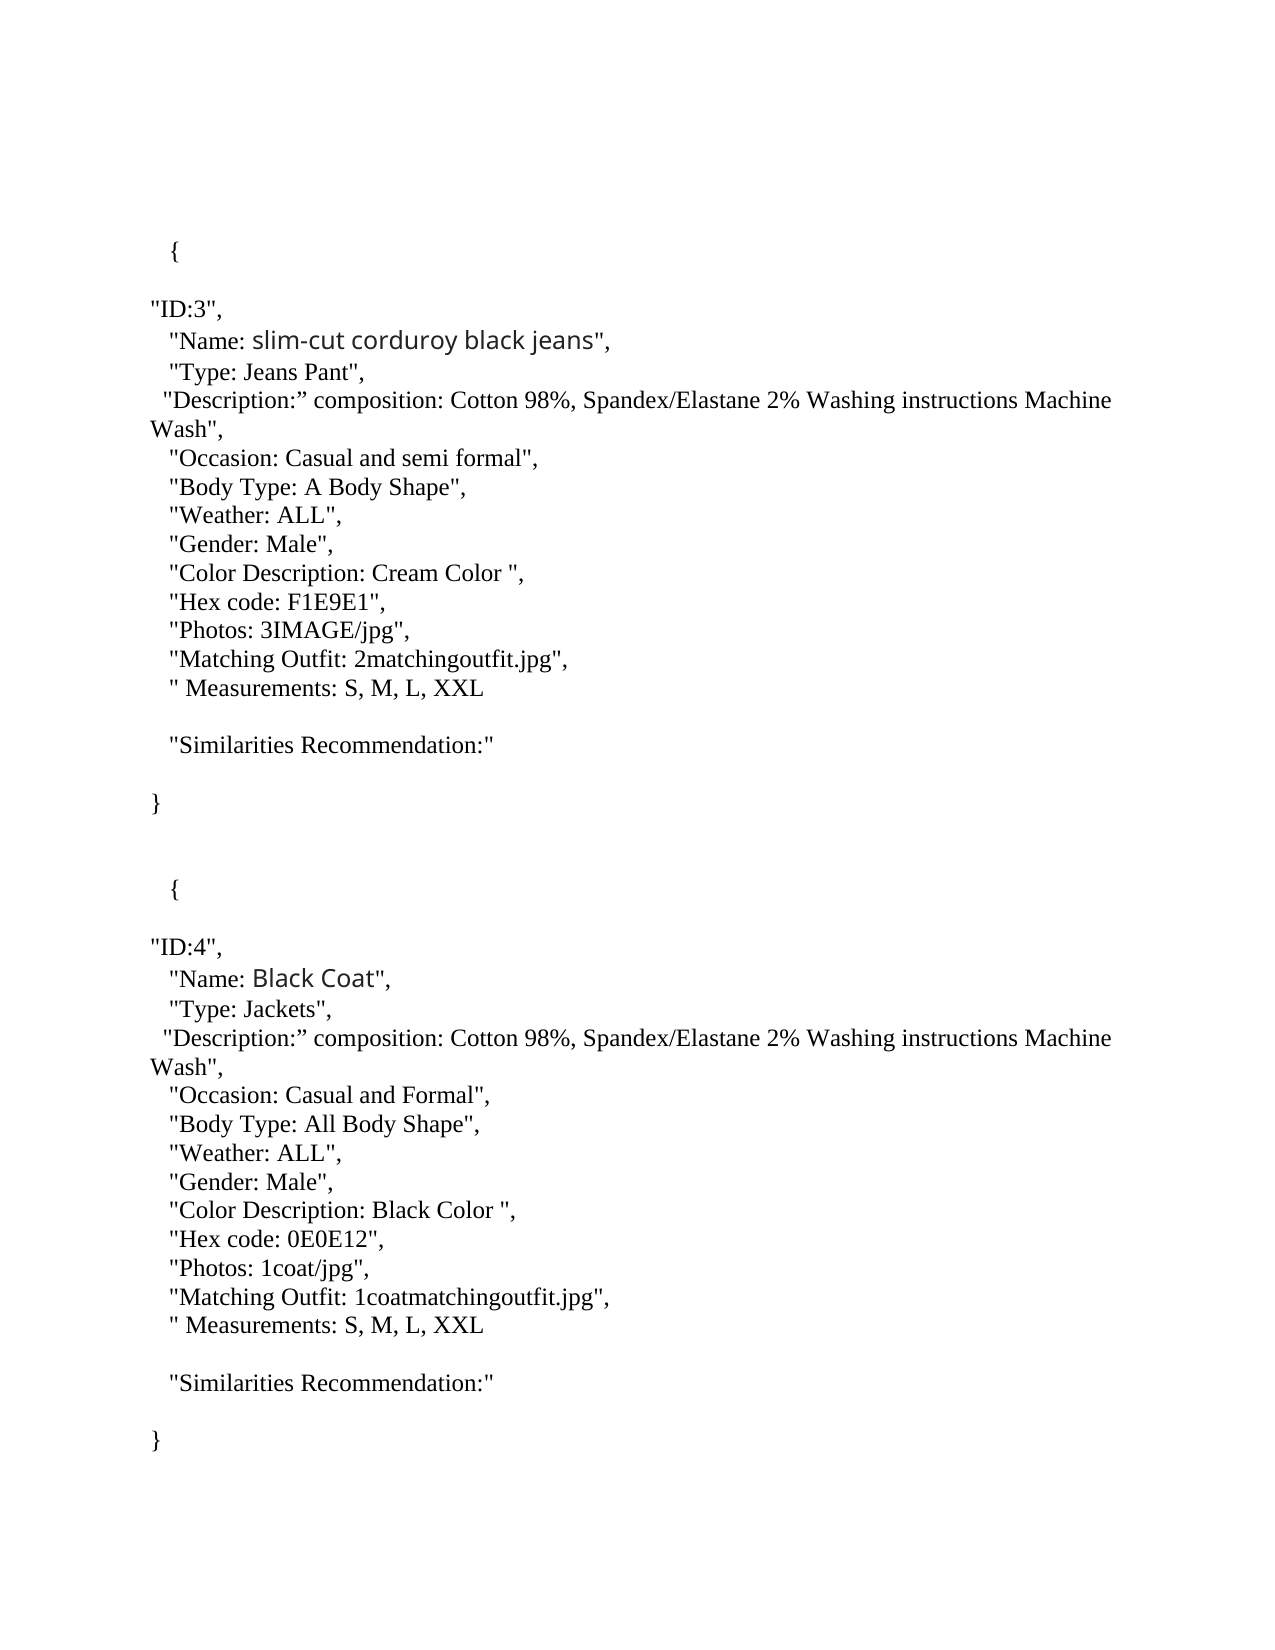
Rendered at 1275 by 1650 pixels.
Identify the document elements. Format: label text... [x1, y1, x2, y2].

text "Type: Jackets", [150, 994, 1125, 1023]
text "Hex code: 0E0E12", [150, 1224, 1125, 1253]
text "Gender: Male", [150, 529, 1125, 558]
text "Name: Black Coat", [150, 960, 252, 994]
text "Matching Outfit: 2matchingoutfit.jpg", [150, 644, 1125, 673]
text "Similarities Recommendation:" [150, 730, 1125, 759]
text "ID:4", [150, 932, 1125, 960]
text "Gender: Male", [150, 1167, 1125, 1196]
text "Similarities Recommendation:" [150, 1368, 1125, 1397]
text "Body Type: All Body Shape", [150, 1109, 1125, 1138]
text "Color Description: Black Color ", [150, 1196, 1125, 1224]
text "Hex code: F1E9E1", [150, 587, 1125, 615]
text "Occasion: Casual and Formal", [150, 1081, 1125, 1109]
text " Measurements: S, M, L, XXL [150, 1311, 1125, 1339]
text "Matching Outfit: 1coatmatchingoutfit.jpg", [150, 1282, 1125, 1311]
text "Body Type: A Body Shape", [150, 472, 1125, 500]
text } [150, 788, 1125, 817]
text "Photos: 1coat/jpg", [150, 1253, 1125, 1282]
text { [150, 236, 1125, 265]
text "Description:” composition: Cotton 98%, Spandex/Elastane 2% Washing instructions Machine Wash", [150, 1023, 1125, 1081]
text "Color Description: Cream Color ", [150, 558, 1125, 587]
text "ID:3", [150, 294, 1125, 322]
text "Weather: ALL", [150, 500, 1125, 529]
text "Name: slim-cut corduroy black jeans", [150, 322, 1125, 357]
text "Type: Jeans Pant", [150, 357, 1125, 385]
text "Occasion: Casual and semi formal", [150, 443, 1125, 472]
text } [150, 1426, 1125, 1454]
text "Description:” composition: Cotton 98%, Spandex/Elastane 2% Washing instructions Machine Wash", [150, 385, 1125, 443]
text " Measurements: S, M, L, XXL [150, 673, 1125, 702]
text { [150, 874, 1125, 903]
text "Photos: 3IMAGE/jpg", [150, 615, 1125, 644]
text "Name: Black Coat", [374, 960, 1125, 994]
text "Weather: ALL", [150, 1138, 1125, 1167]
